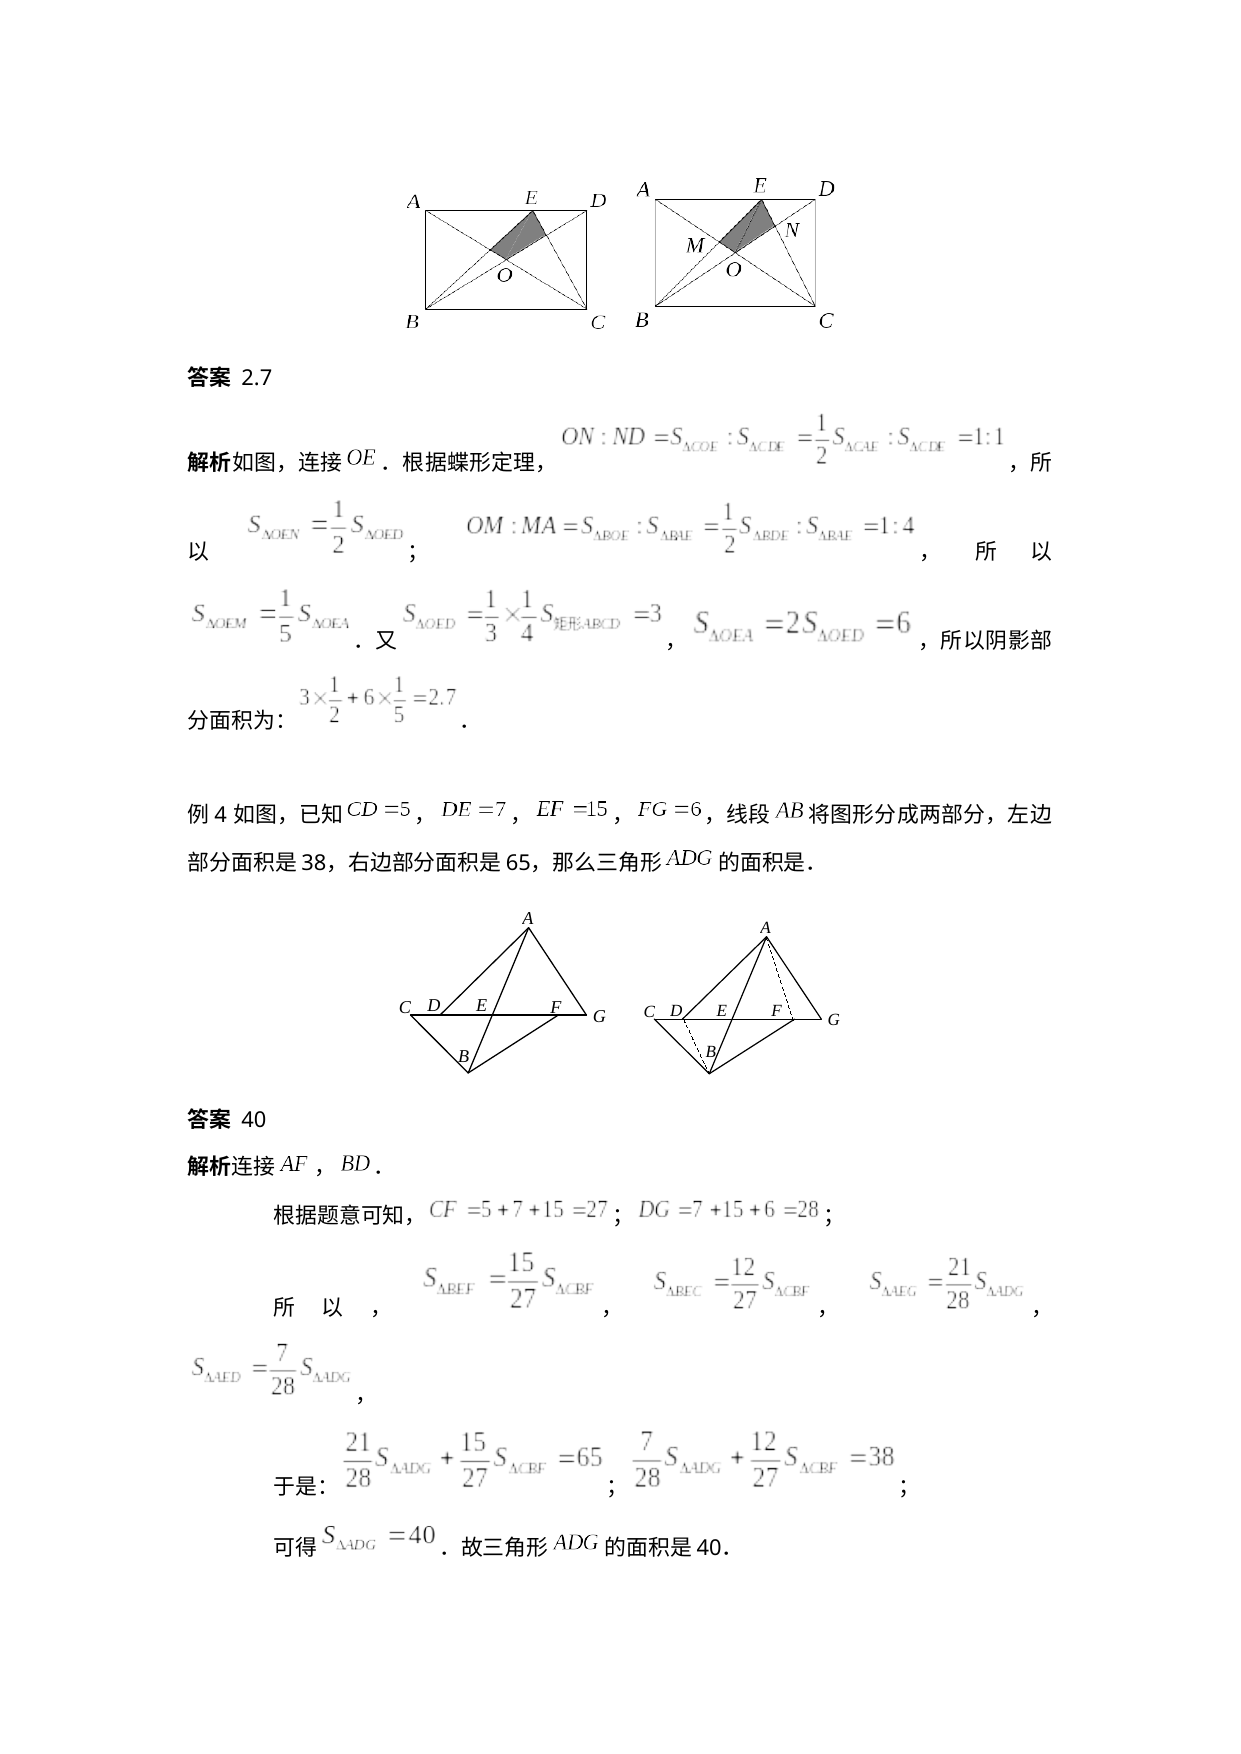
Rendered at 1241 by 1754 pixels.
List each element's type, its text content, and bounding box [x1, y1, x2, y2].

text 解析连接，． [187, 1149, 1053, 1181]
text 所以，，，，， [187, 1246, 1053, 1408]
text 例4 如图，已知，，，，线段将图形分成两部分，左边部分面积是38，右边部分面积是65，那么三角形的面积是． [187, 796, 1053, 877]
text 于是：；； [187, 1424, 1053, 1501]
text 答案 2.7 [187, 360, 1053, 392]
text 可得．故三角形的面积是40． [187, 1516, 1053, 1562]
text 答案 40 [187, 1102, 1053, 1133]
text 根据题意可知，；； [187, 1197, 1053, 1230]
text 解析如图，连接．根据蝶形定理，，所以；，所以．又，，所以阴影部分面积为：． [187, 408, 1053, 735]
